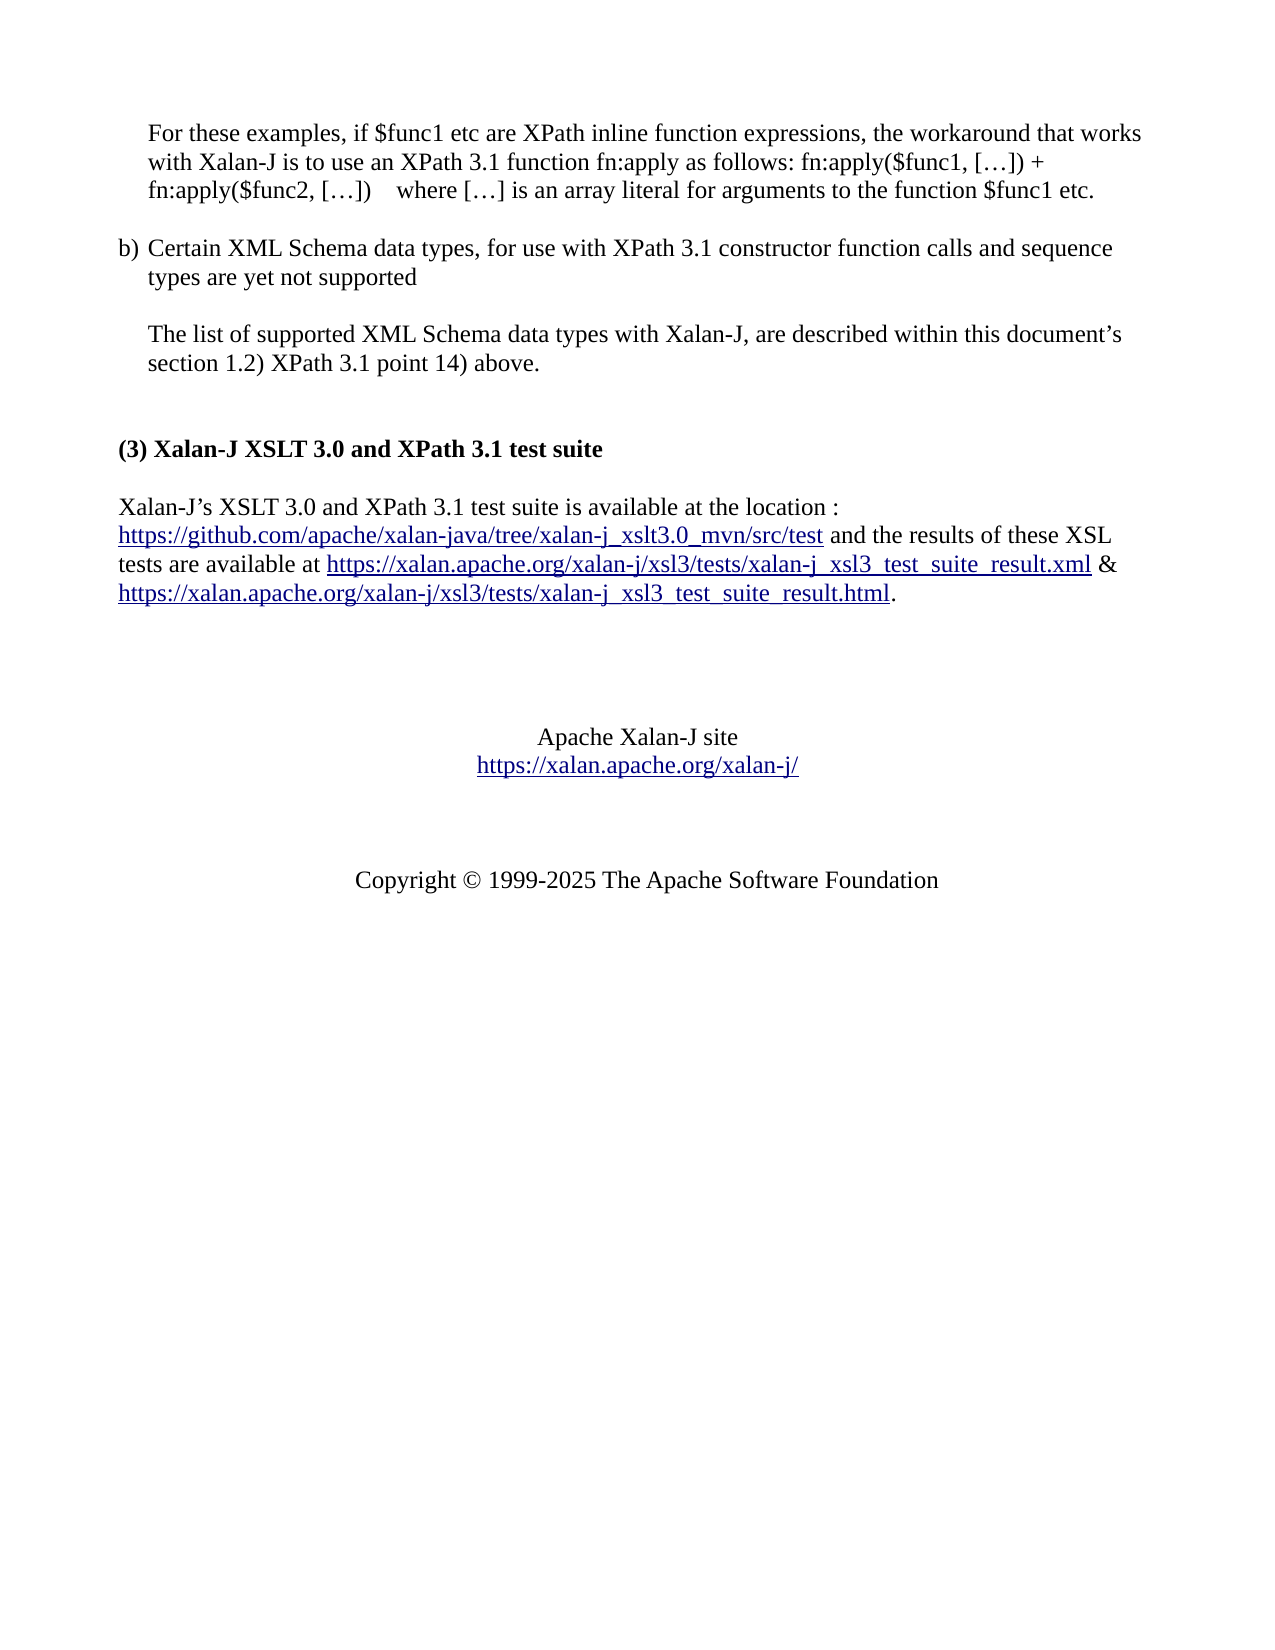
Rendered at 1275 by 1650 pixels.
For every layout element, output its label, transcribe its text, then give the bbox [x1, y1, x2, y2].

list Certain XML Schema data types, for use with XPath 3.1 constructor function calls and sequence types are yet not supported [118, 233, 1157, 291]
list For these examples, if $func1 etc are XPath inline function expressions, the workaround that works with Xalan-J is to use an XPath 3.1 function fn:apply as follows: fn:apply($func1, […]) + fn:apply($func2, […]) where […] is an array literal for arguments to the function $func1 etc. [148, 118, 1157, 204]
text (3) Xalan-J XSLT 3.0 and XPath 3.1 test suite [118, 434, 1157, 463]
list The list of supported XML Schema data types with Xalan-J, are described within this document’s section 1.2) XPath 3.1 point 14) above. [148, 319, 1157, 377]
text Copyright © 1999-2025 The Apache Software Foundation [118, 866, 1157, 894]
text https://xalan.apache.org/xalan-j/ [118, 751, 1157, 779]
text Apache Xalan-J site [118, 722, 1157, 751]
text Xalan-J’s XSLT 3.0 and XPath 3.1 test suite is available at the location : https://github.com/apache/xalan-java/tree/xalan-j_xslt3.0_mvn/src/test and the results of these XSL tests are available at https://xalan.apache.org/xalan-j/xsl3/tests/xalan-j_xsl3_test_suite_result.xml & https://xalan.apache.org/xalan-j/xsl3/tests/xalan-j_xsl3_test_suite_result.html. [118, 492, 1157, 607]
